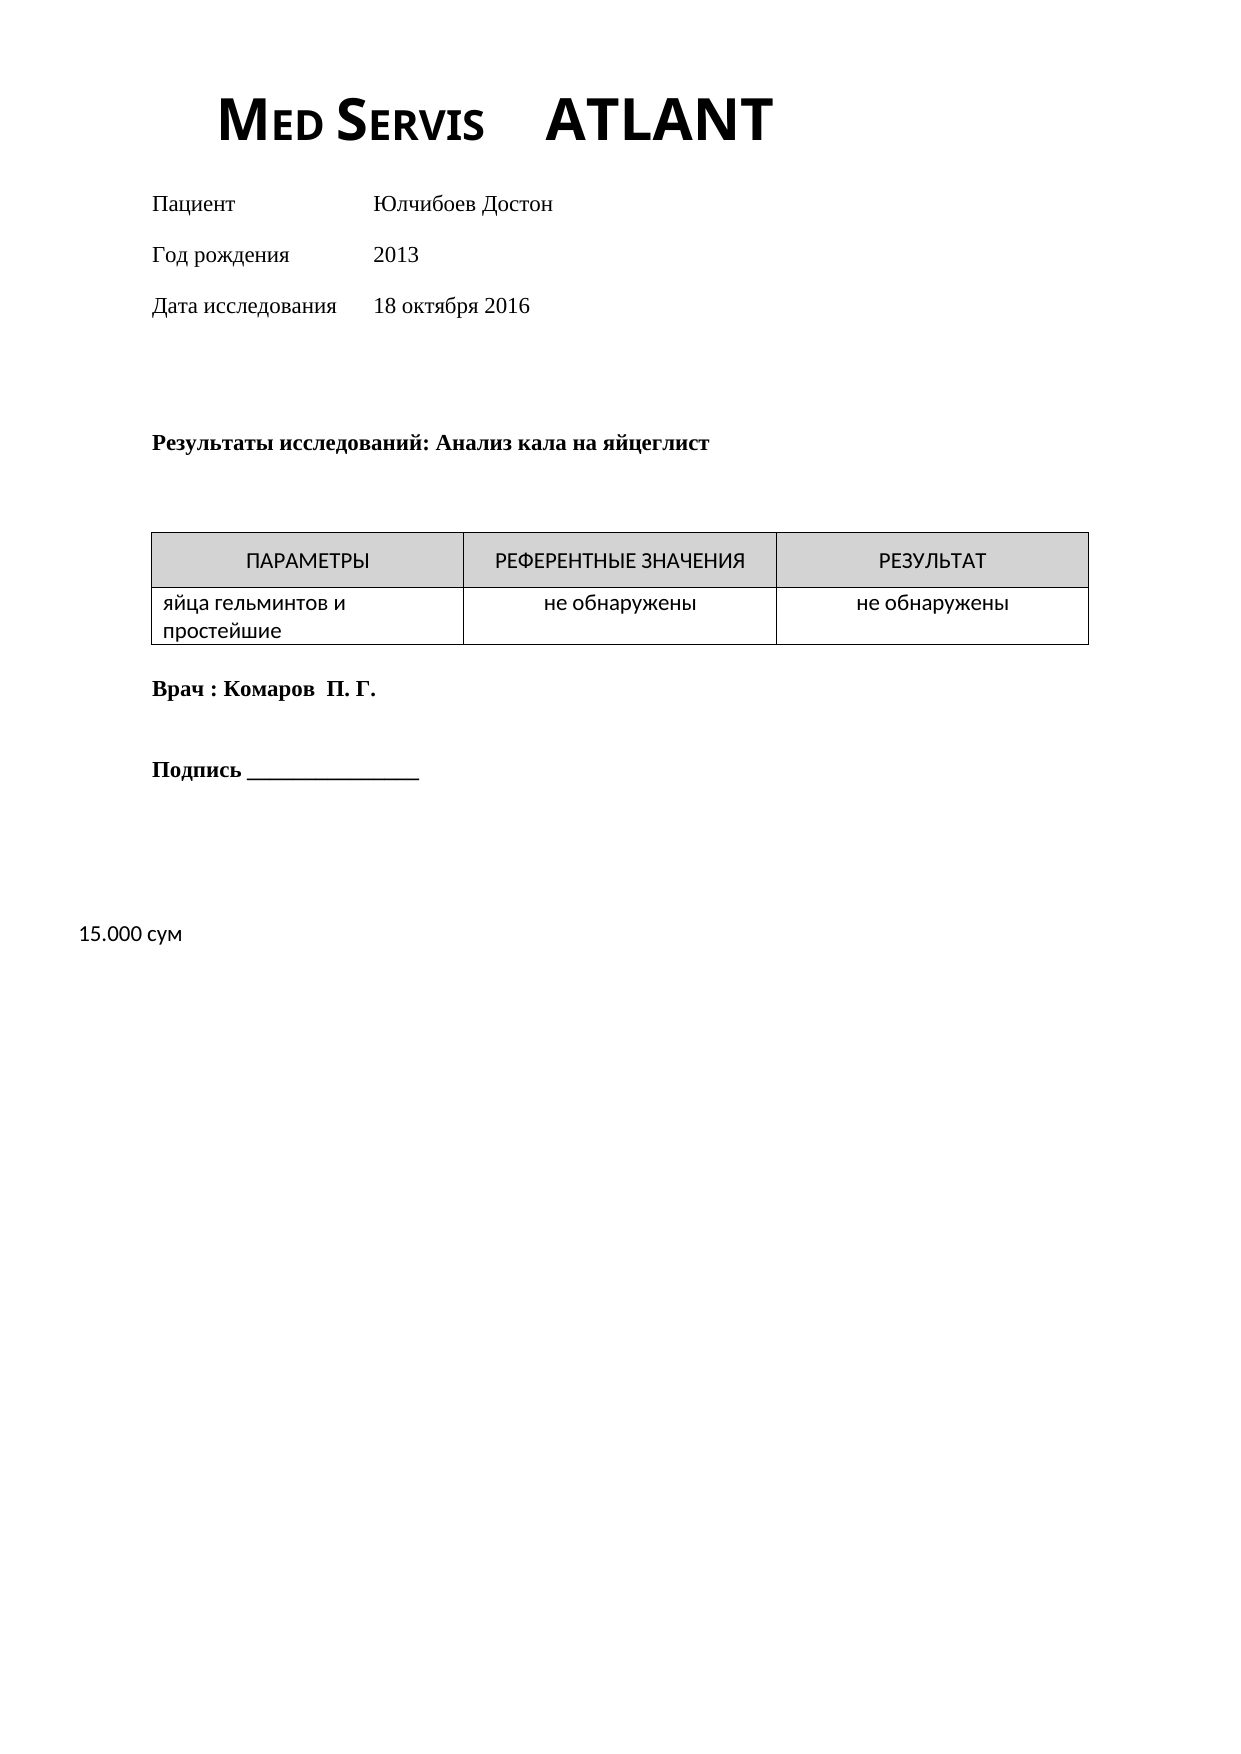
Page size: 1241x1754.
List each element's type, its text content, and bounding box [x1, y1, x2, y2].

table_header РЕФЕРЕНТНЫЕ ЗНАЧЕНИЯ [464, 533, 776, 587]
table_cell не обнаружены [777, 588, 1088, 644]
text 15.000 сум [78, 919, 1162, 947]
table_header ПАРАМЕТРЫ [152, 533, 463, 587]
table_header РЕЗУЛЬТАТ [777, 533, 1088, 587]
text Подпись _______________ [78, 726, 1162, 783]
text MED SERVIS ATLANT [78, 78, 1162, 158]
text Результаты исследований: Анализ кала на яйцеглист [78, 429, 1162, 455]
text Год рождения 2013 [78, 241, 1162, 268]
text Пациент Юлчибоев Достон [78, 190, 1162, 217]
text Врач : Комаров П. Г. [78, 645, 1162, 702]
table_cell яйца гельминтов и простейшие [152, 588, 463, 644]
text Дата исследования 18 октября 2016 [78, 292, 1162, 319]
table_cell не обнаружены [464, 588, 776, 644]
